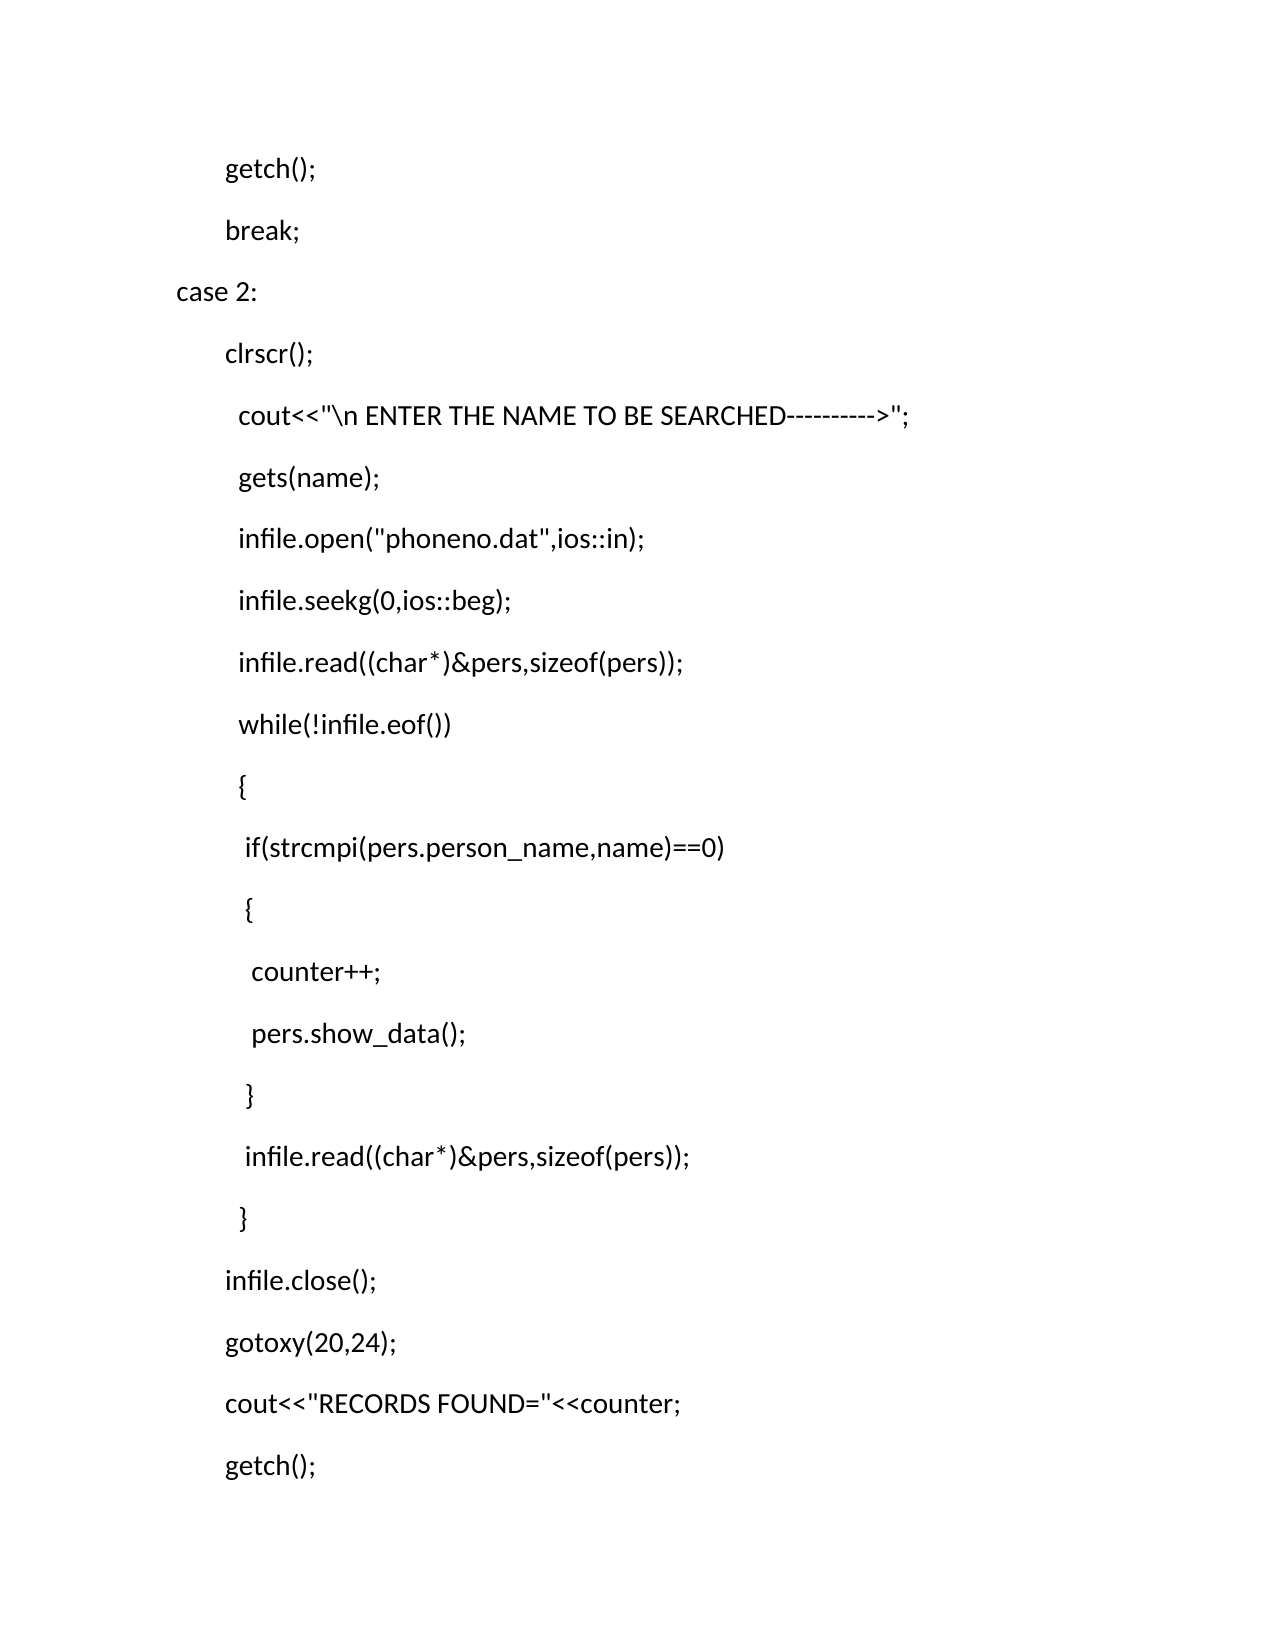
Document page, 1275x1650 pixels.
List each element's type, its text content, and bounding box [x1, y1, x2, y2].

text case 2: [150, 273, 1125, 309]
text cout<<"\n ENTER THE NAME TO BE SEARCHED---------->"; [150, 397, 1125, 433]
text counter++; [150, 953, 1125, 989]
text infile.seekg(0,ios::beg); [150, 582, 1125, 618]
text { [150, 768, 1125, 803]
text gets(name); [150, 459, 1125, 494]
text infile.close(); [150, 1262, 1125, 1297]
text if(strcmpi(pers.person_name,name)==0) [150, 829, 1125, 865]
text while(!infile.eof()) [150, 706, 1125, 742]
text } [150, 1077, 1125, 1112]
text infile.read((char*)&pers,sizeof(pers)); [150, 1138, 1125, 1174]
text infile.read((char*)&pers,sizeof(pers)); [150, 644, 1125, 680]
text getch(); [150, 150, 1125, 186]
text break; [150, 212, 1125, 247]
text cout<<"RECORDS FOUND="<<counter; [150, 1385, 1125, 1421]
text getch(); [150, 1447, 1125, 1483]
text } [150, 1200, 1125, 1236]
text infile.open("phoneno.dat",ios::in); [150, 521, 1125, 556]
text gotoxy(20,24); [150, 1324, 1125, 1359]
text pers.show_data(); [150, 1015, 1125, 1050]
text { [150, 891, 1125, 927]
text clrscr(); [150, 335, 1125, 371]
